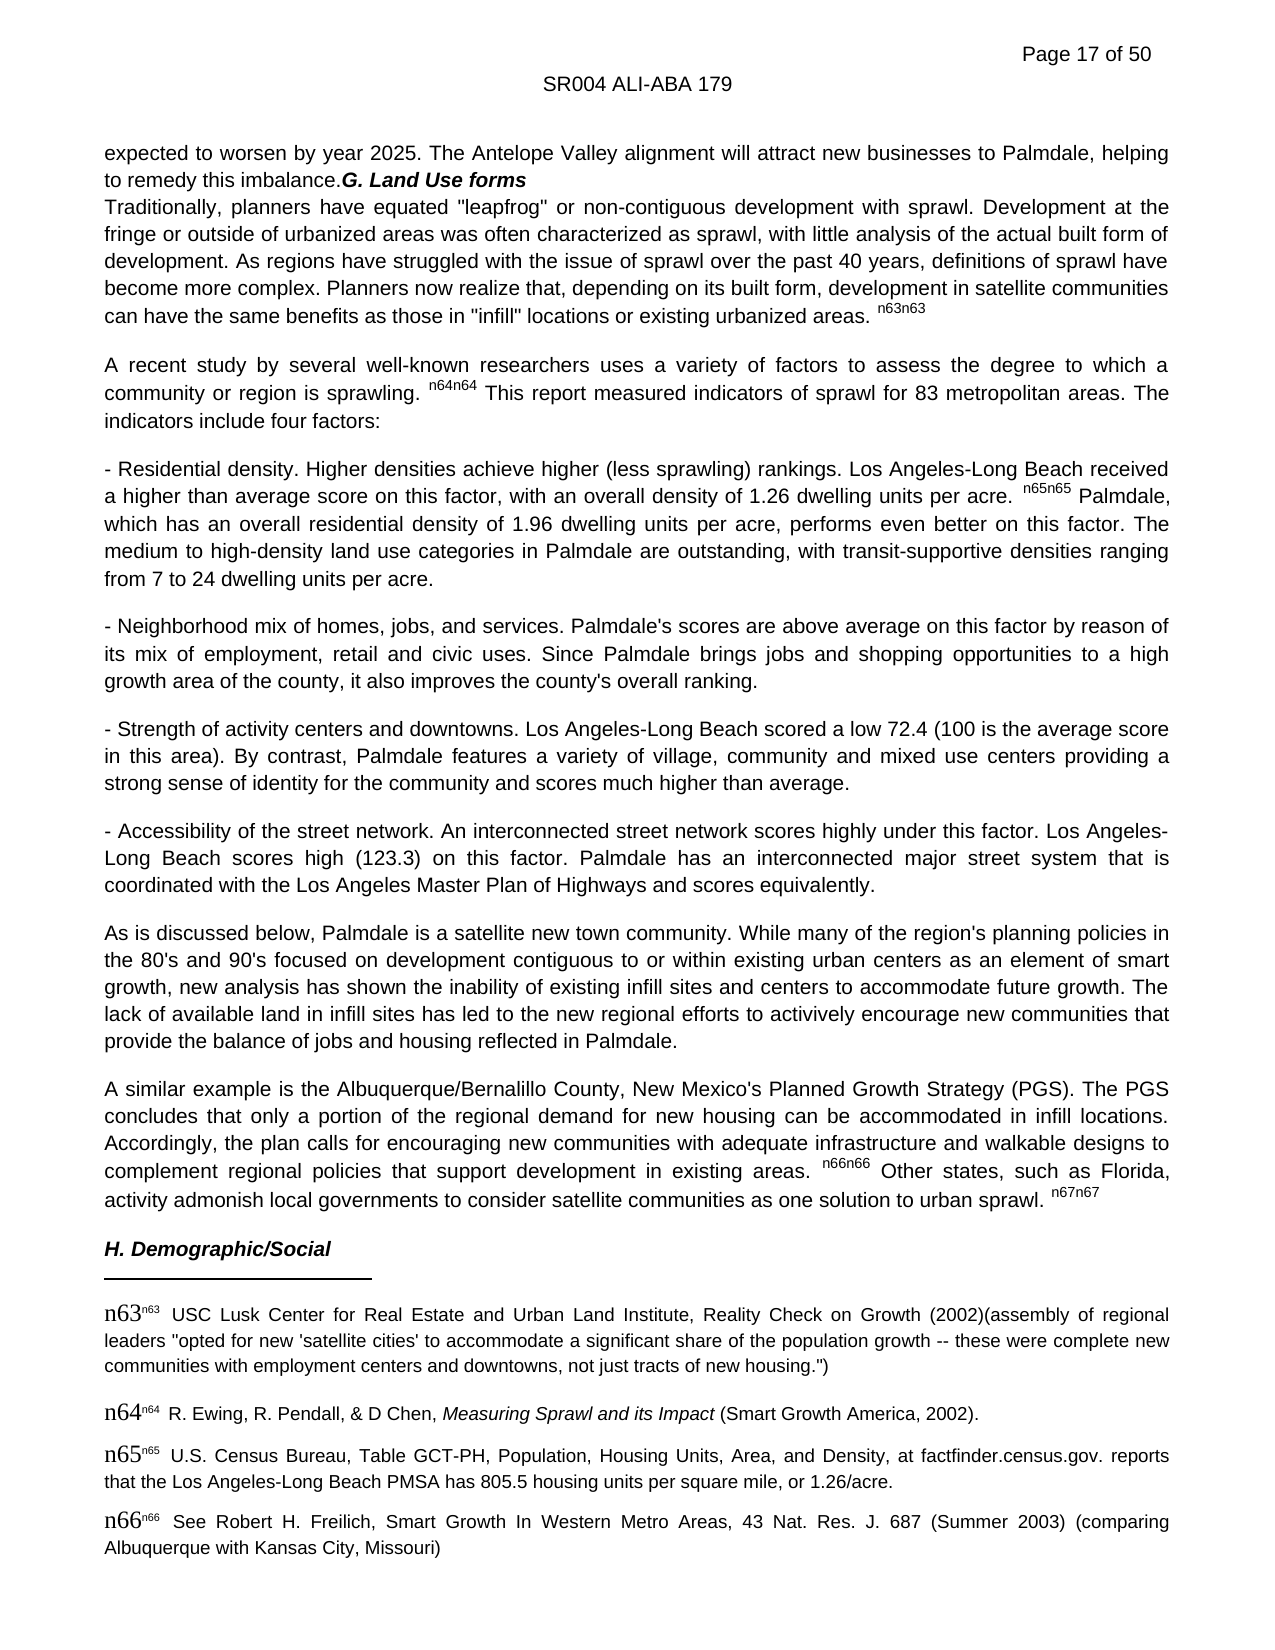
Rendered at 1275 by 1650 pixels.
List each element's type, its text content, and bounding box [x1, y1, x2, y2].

text - Accessibility of the street network. An interconnected street network scores highly under this factor. Los Angeles-Long Beach scores high (123.3) on this factor. Palmdale has an interconnected major street system that is coordinated with the Los Angeles Master Plan of Highways and scores equivalently. [104, 815, 1171, 897]
text - Neighborhood mix of homes, jobs, and services. Palmdale's scores are above average on this factor by reason of its mix of employment, retail and civic uses. Since Palmdale brings jobs and shopping opportunities to a high growth area of the county, it also improves the county's overall ranking. [104, 611, 1171, 692]
text A recent study by several well-known researchers uses a variety of factors to assess the degree to which a community or region is sprawling. n64 This report measured indicators of sprawl for 83 metropolitan areas. The indicators include four factors: [104, 349, 1171, 432]
text While the Los Angeles region contains one of the nation's largest economies, it lost 440,000 jobs or 7% of its job base between 1990-1994. n61 While 550,000 jobs were added from 1994-98, Los Angeles County did not return to its 1990 level. n62 North Los Angeles, in particular, suffers from an imbalance of jobs to housing that is expected to worsen by year 2025. The Antelope Valley alignment will attract new businesses to Palmdale, helping to remedy this imbalance.G. Land Use forms [104, 137, 1171, 192]
text A similar example is the Albuquerque/Bernalillo County, New Mexico's Planned Growth Strategy (PGS). The PGS concludes that only a portion of the regional demand for new housing can be accommodated in infill locations. Accordingly, the plan calls for encouraging new communities with adequate infrastructure and walkable designs to complement regional policies that support development in existing areas. n66 Other states, such as Florida, activity admonish local governments to consider satellite communities as one solution to urban sprawl. n67 [104, 1074, 1171, 1212]
text - Strength of activity centers and downtowns. Los Angeles-Long Beach scored a low 72.4 (100 is the average score in this area). By contrast, Palmdale features a variety of village, community and mixed use centers providing a strong sense of identity for the community and scores much higher than average. [104, 713, 1171, 794]
text H. Demographic/Social [104, 1233, 1171, 1260]
text - Residential density. Higher densities achieve higher (less sprawling) rankings. Los Angeles-Long Beach received a higher than average score on this factor, with an overall density of 1.26 dwelling units per acre. n65 Palmdale, which has an overall residential density of 1.96 dwelling units per acre, performs even better on this factor. The medium to high-density land use categories in Palmdale are outstanding, with transit-supportive densities ranging from 7 to 24 dwelling units per acre. [104, 453, 1171, 590]
text As is discussed below, Palmdale is a satellite new town community. While many of the region's planning policies in the 80's and 90's focused on development contiguous to or within existing urban centers as an element of smart growth, new analysis has shown the inability of existing infill sites and centers to accommodate future growth. The lack of available land in infill sites has led to the new regional efforts to activively encourage new communities that provide the balance of jobs and housing reflected in Palmdale. [104, 917, 1171, 1053]
text Traditionally, planners have equated "leapfrog" or non-contiguous development with sprawl. Development at the fringe or outside of urbanized areas was often characterized as sprawl, with little analysis of the actual built form of development. As regions have struggled with the issue of sprawl over the past 40 years, definitions of sprawl have become more complex. Planners now realize that, depending on its built form, development in satellite communities can have the same benefits as those in "infill" locations or existing urbanized areas. n63 [104, 192, 1171, 329]
